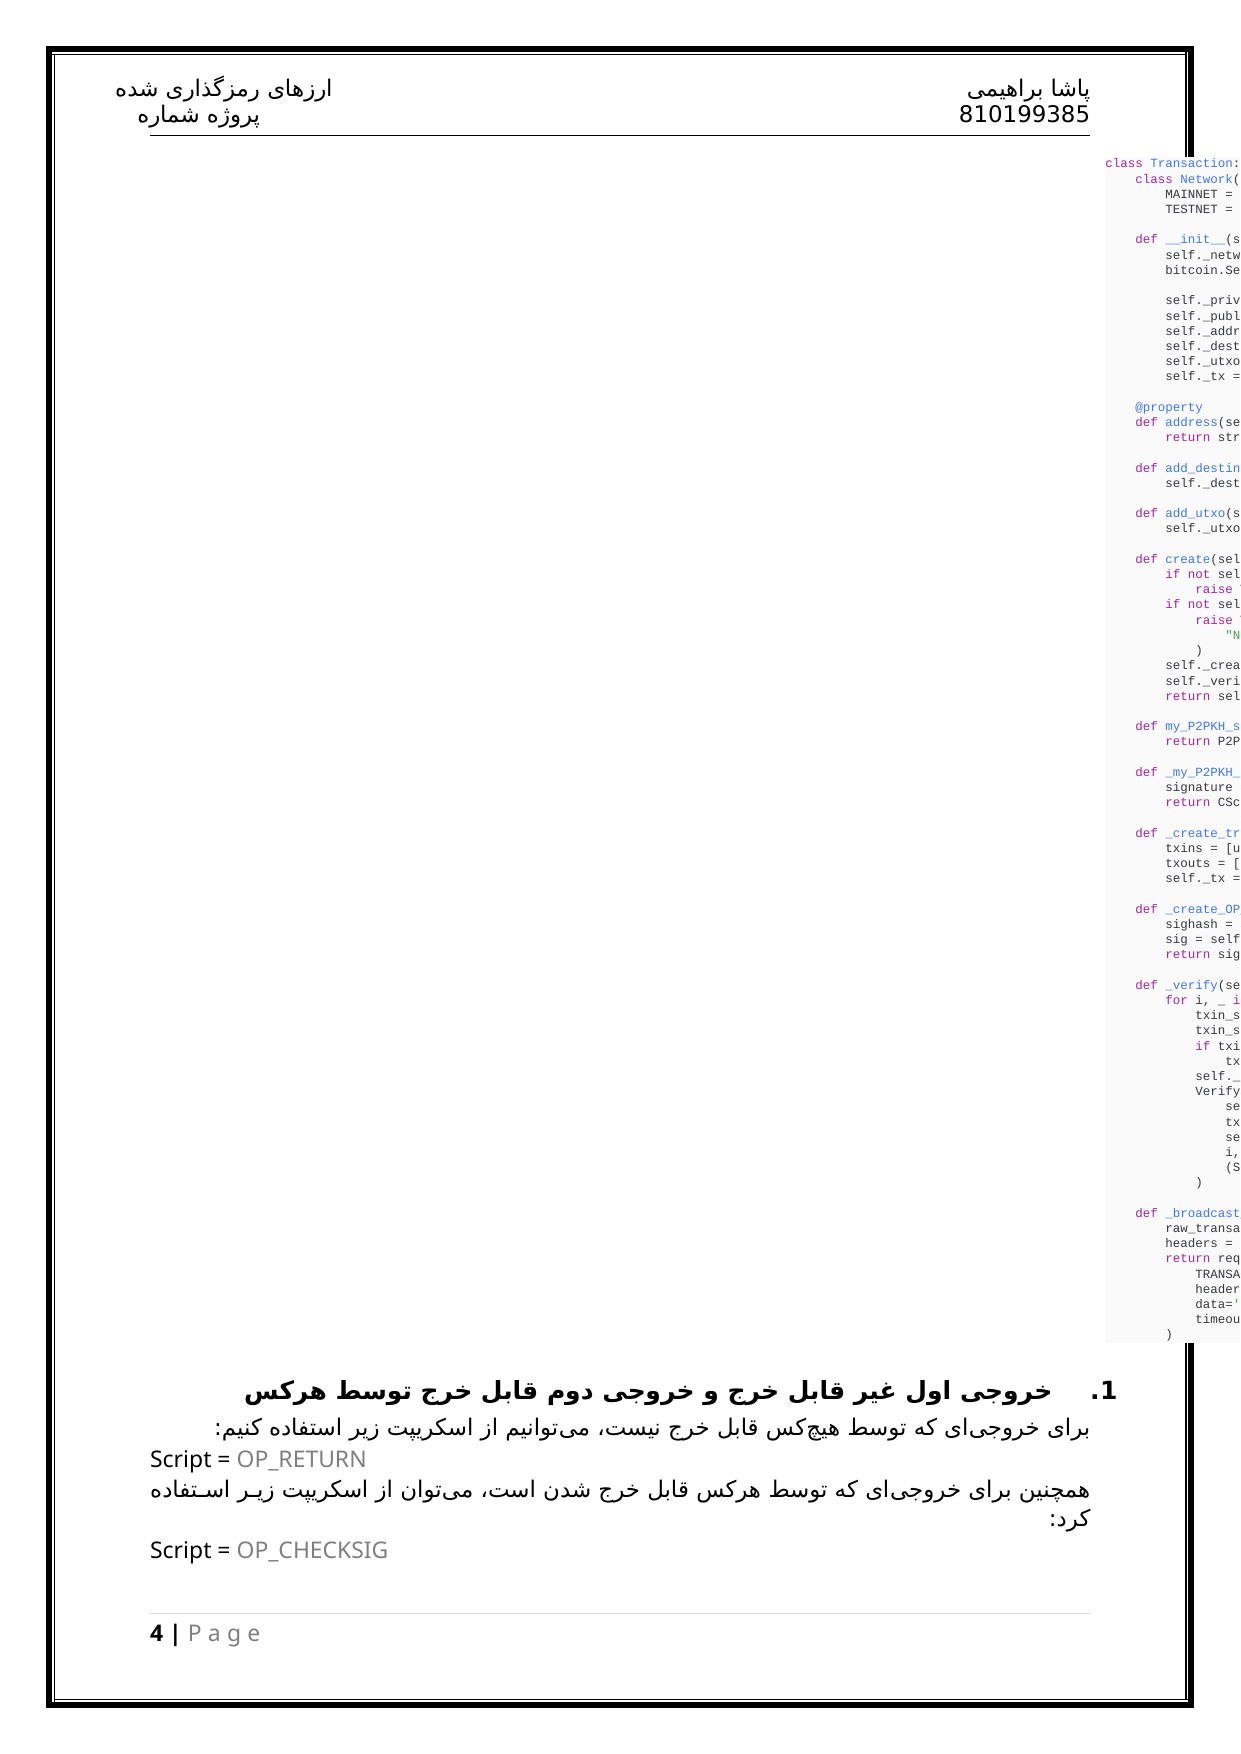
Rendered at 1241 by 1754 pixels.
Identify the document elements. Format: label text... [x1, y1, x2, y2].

text همچنین برای خروجی‌ای که توسط هرکس قابل خرج شدن است، می‌توان از اسکریپت زیر استفاده کرد: [150, 1476, 1090, 1532]
text Script = OP_CHECKSIG [150, 1534, 1090, 1565]
text Script = OP_RETURN [150, 1443, 1090, 1474]
subtitle خروجی اول غیر قابل خرج و خروجی دوم قابل خرج توسط هرکس [150, 1376, 1090, 1405]
text برای خروجی‌ای که توسط هیچ‌کس قابل خرج نیست، می‌توانیم از اسکریپت زیر استفاده کنیم: [150, 1414, 1090, 1441]
